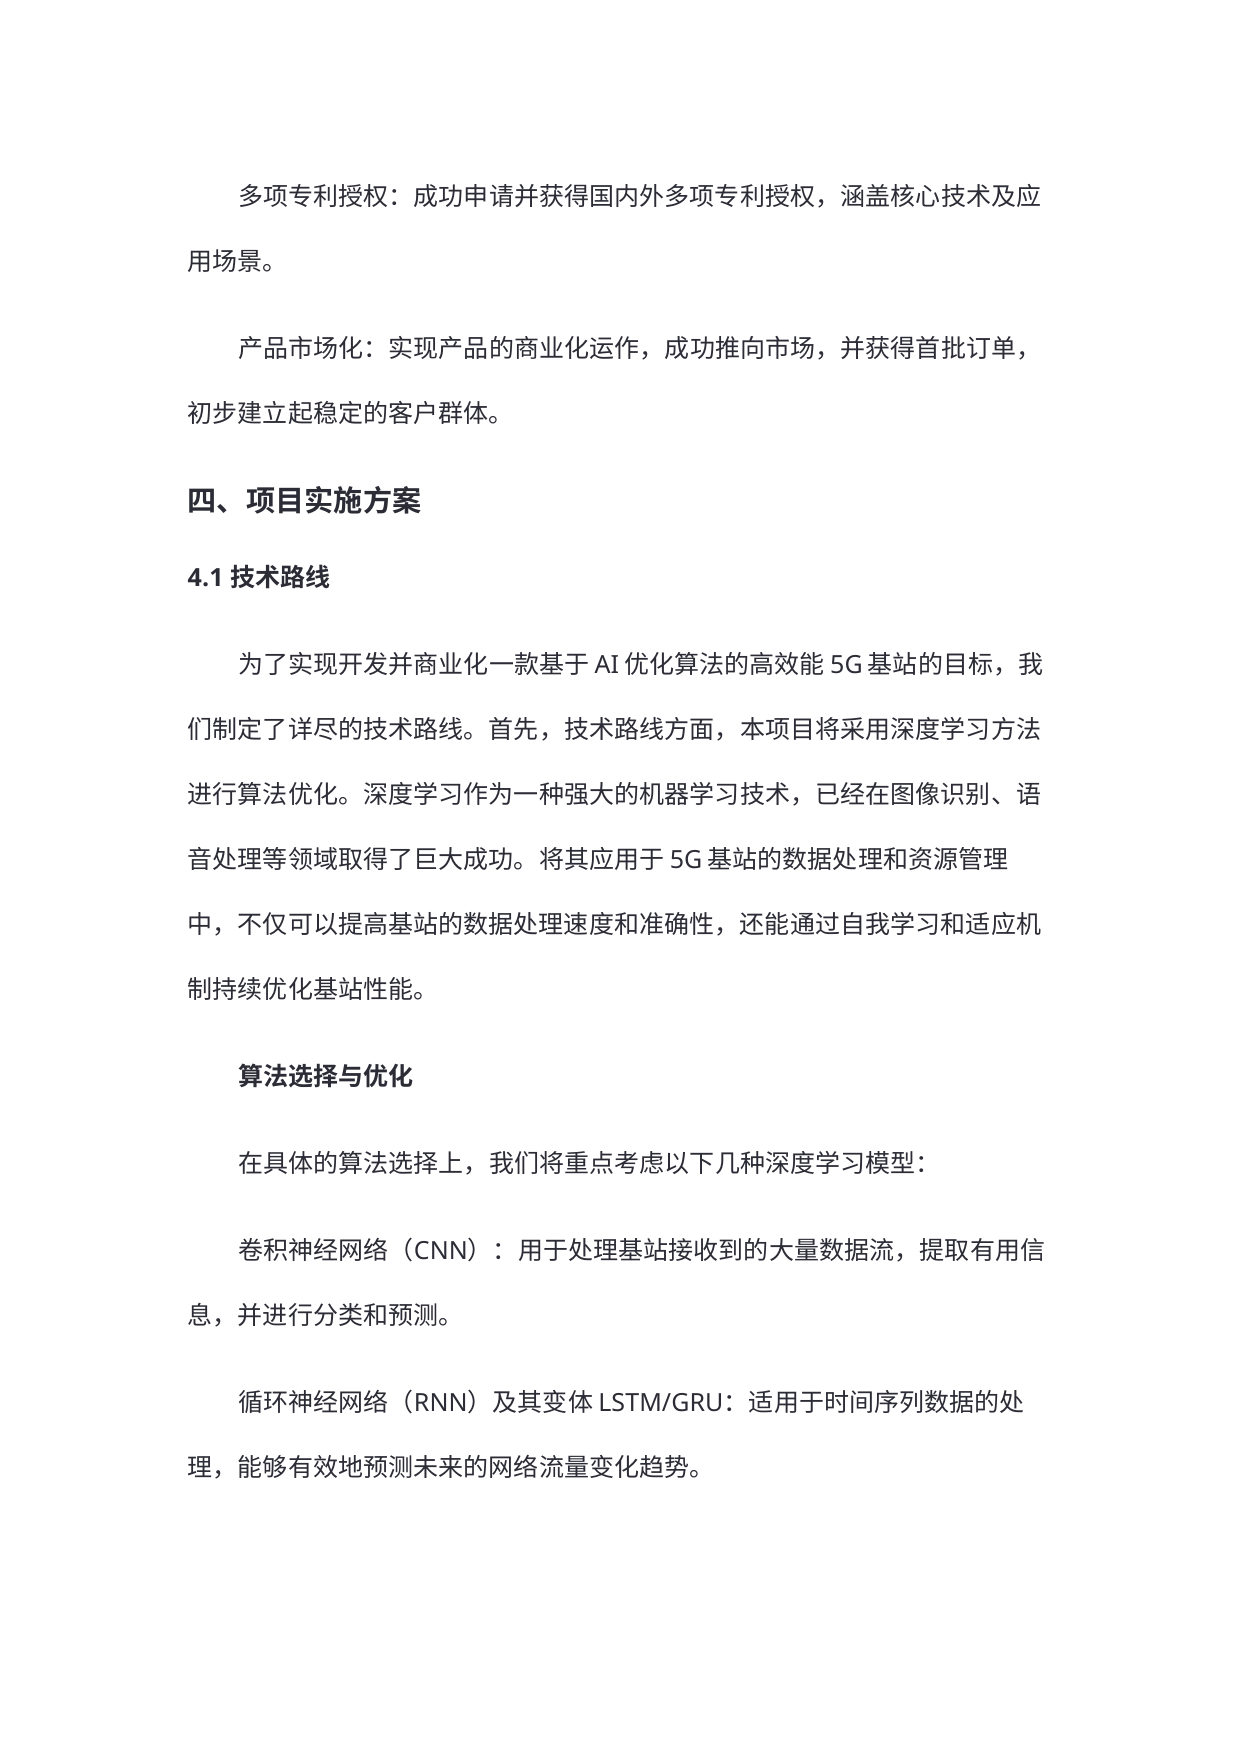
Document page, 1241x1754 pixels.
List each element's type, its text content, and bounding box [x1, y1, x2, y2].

text 在具体的算法选择上，我们将重点考虑以下几种深度学习模型： [187, 1129, 1053, 1194]
text 多项专利授权：成功申请并获得国内外多项专利授权，涵盖核心技术及应用场景。 [187, 162, 1053, 292]
text 算法选择与优化 [187, 1042, 1053, 1107]
text 产品市场化：实现产品的商业化运作，成功推向市场，并获得首批订单，初步建立起稳定的客户群体。 [187, 314, 1053, 444]
text 卷积神经网络（CNN）：用于处理基站接收到的大量数据流，提取有用信息，并进行分类和预测。 [187, 1216, 1053, 1346]
subtitle 四、项目实施方案 [187, 466, 1053, 531]
text 循环神经网络（RNN）及其变体LSTM/GRU：适用于时间序列数据的处理，能够有效地预测未来的网络流量变化趋势。 [187, 1368, 1053, 1498]
text 为了实现开发并商业化一款基于AI优化算法的高效能5G基站的目标，我们制定了详尽的技术路线。首先，技术路线方面，本项目将采用深度学习方法进行算法优化。深度学习作为一种强大的机器学习技术，已经在图像识别、语音处理等领域取得了巨大成功。将其应用于5G基站的数据处理和资源管理中，不仅可以提高基站的数据处理速度和准确性，还能通过自我学习和适应机制持续优化基站性能。 [187, 630, 1053, 1020]
subtitle 4.1 技术路线 [187, 543, 1053, 608]
